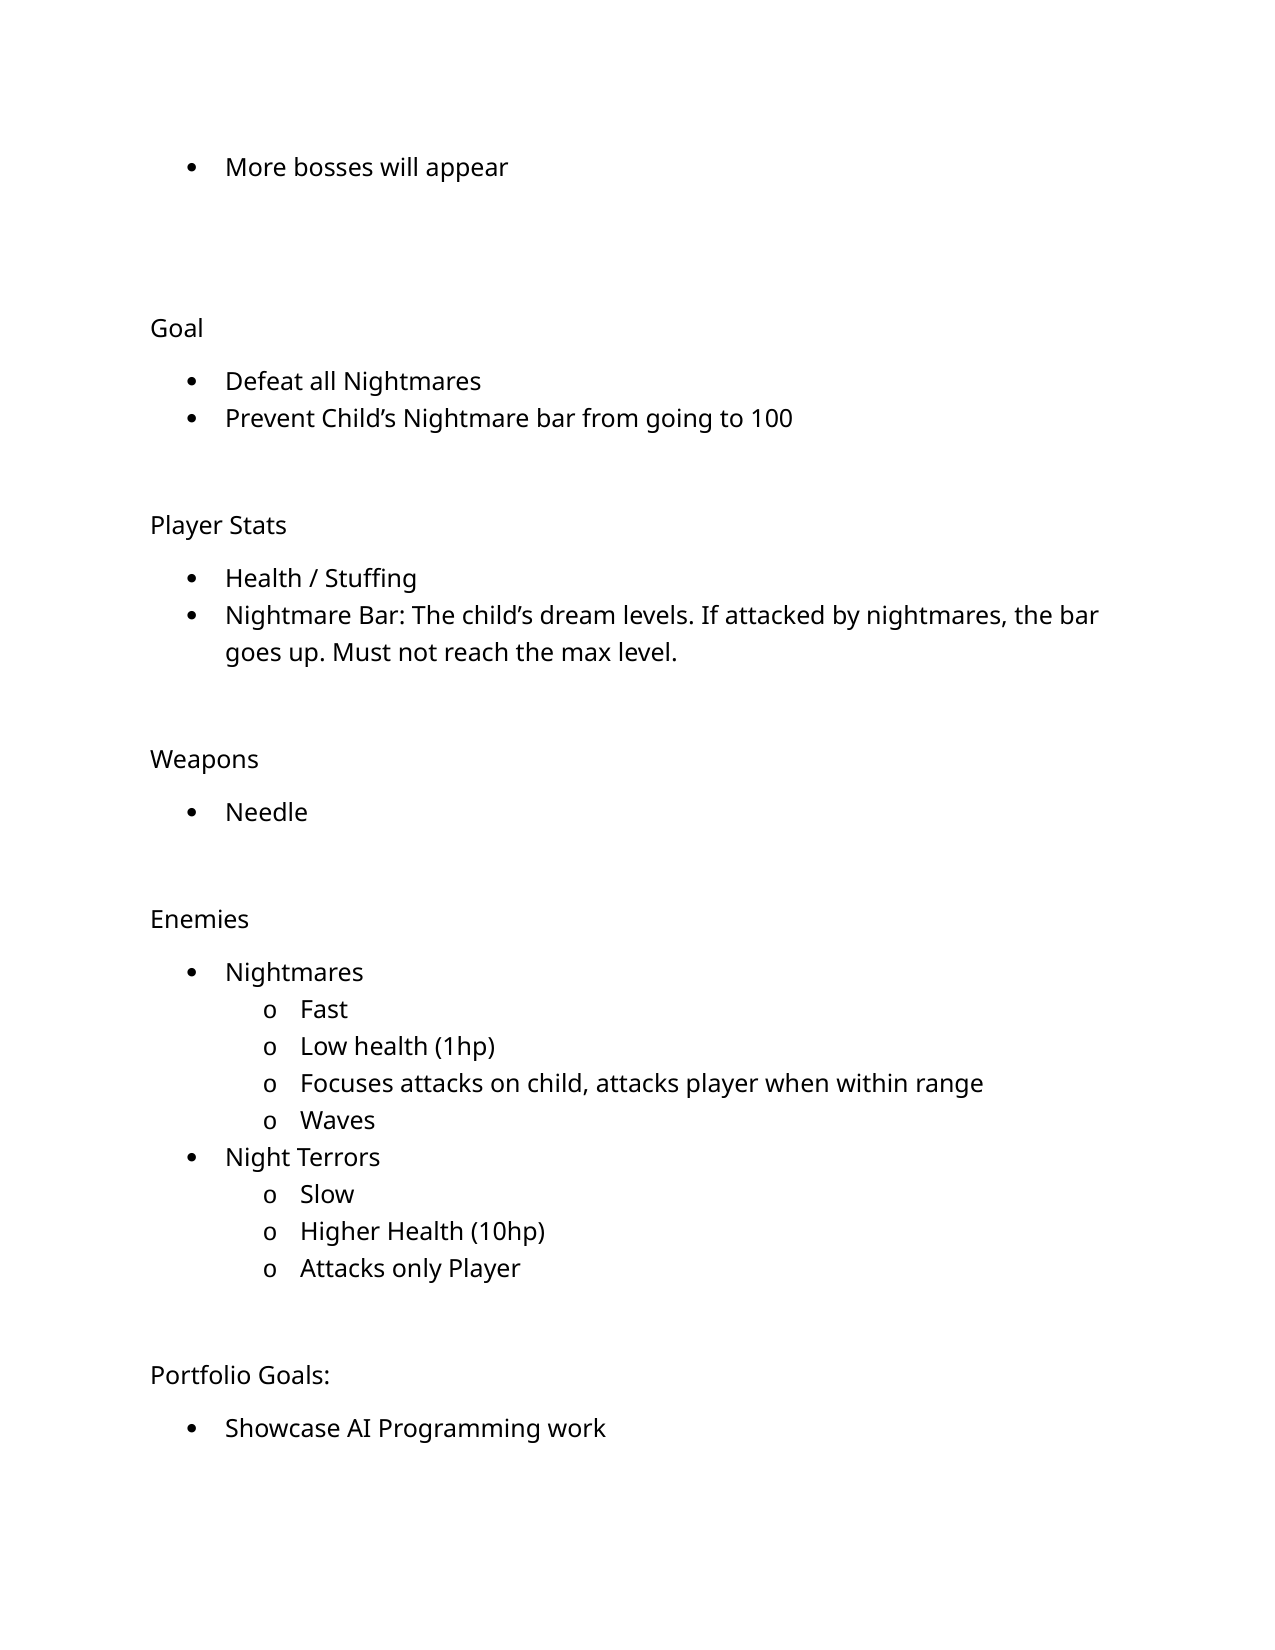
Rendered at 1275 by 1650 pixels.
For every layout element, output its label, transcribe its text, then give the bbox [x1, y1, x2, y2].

list Slow [262, 1176, 1125, 1211]
text Weapons [150, 741, 1125, 775]
list Needle [187, 795, 1125, 829]
text Enemies [150, 902, 1125, 936]
list Nightmares [187, 955, 1125, 989]
text Player Stats [150, 507, 1125, 541]
list Fast [262, 992, 1125, 1026]
text Goal [150, 310, 1125, 344]
list Defeat all Nightmares [187, 364, 1125, 398]
list Prevent Child’s Nightmare bar from going to 100 [187, 401, 1125, 434]
list Attacks only Player [262, 1250, 1125, 1285]
list Showcase AI Programming work [187, 1411, 1125, 1445]
list Low health (1hp) [262, 1029, 1125, 1063]
list Focuses attacks on child, attacks player when within range [262, 1066, 1125, 1100]
list More bosses will appear [187, 150, 1125, 184]
list Night Terrors [187, 1140, 1125, 1174]
list Nightmare Bar: The child’s dream levels. If attacked by nightmares, the bar goes up. Must not reach the max level. [187, 598, 1125, 668]
list Waves [262, 1103, 1125, 1137]
text Portfolio Goals: [150, 1357, 1125, 1392]
list Health / Stuffing [187, 561, 1125, 595]
list Higher Health (10hp) [262, 1213, 1125, 1248]
